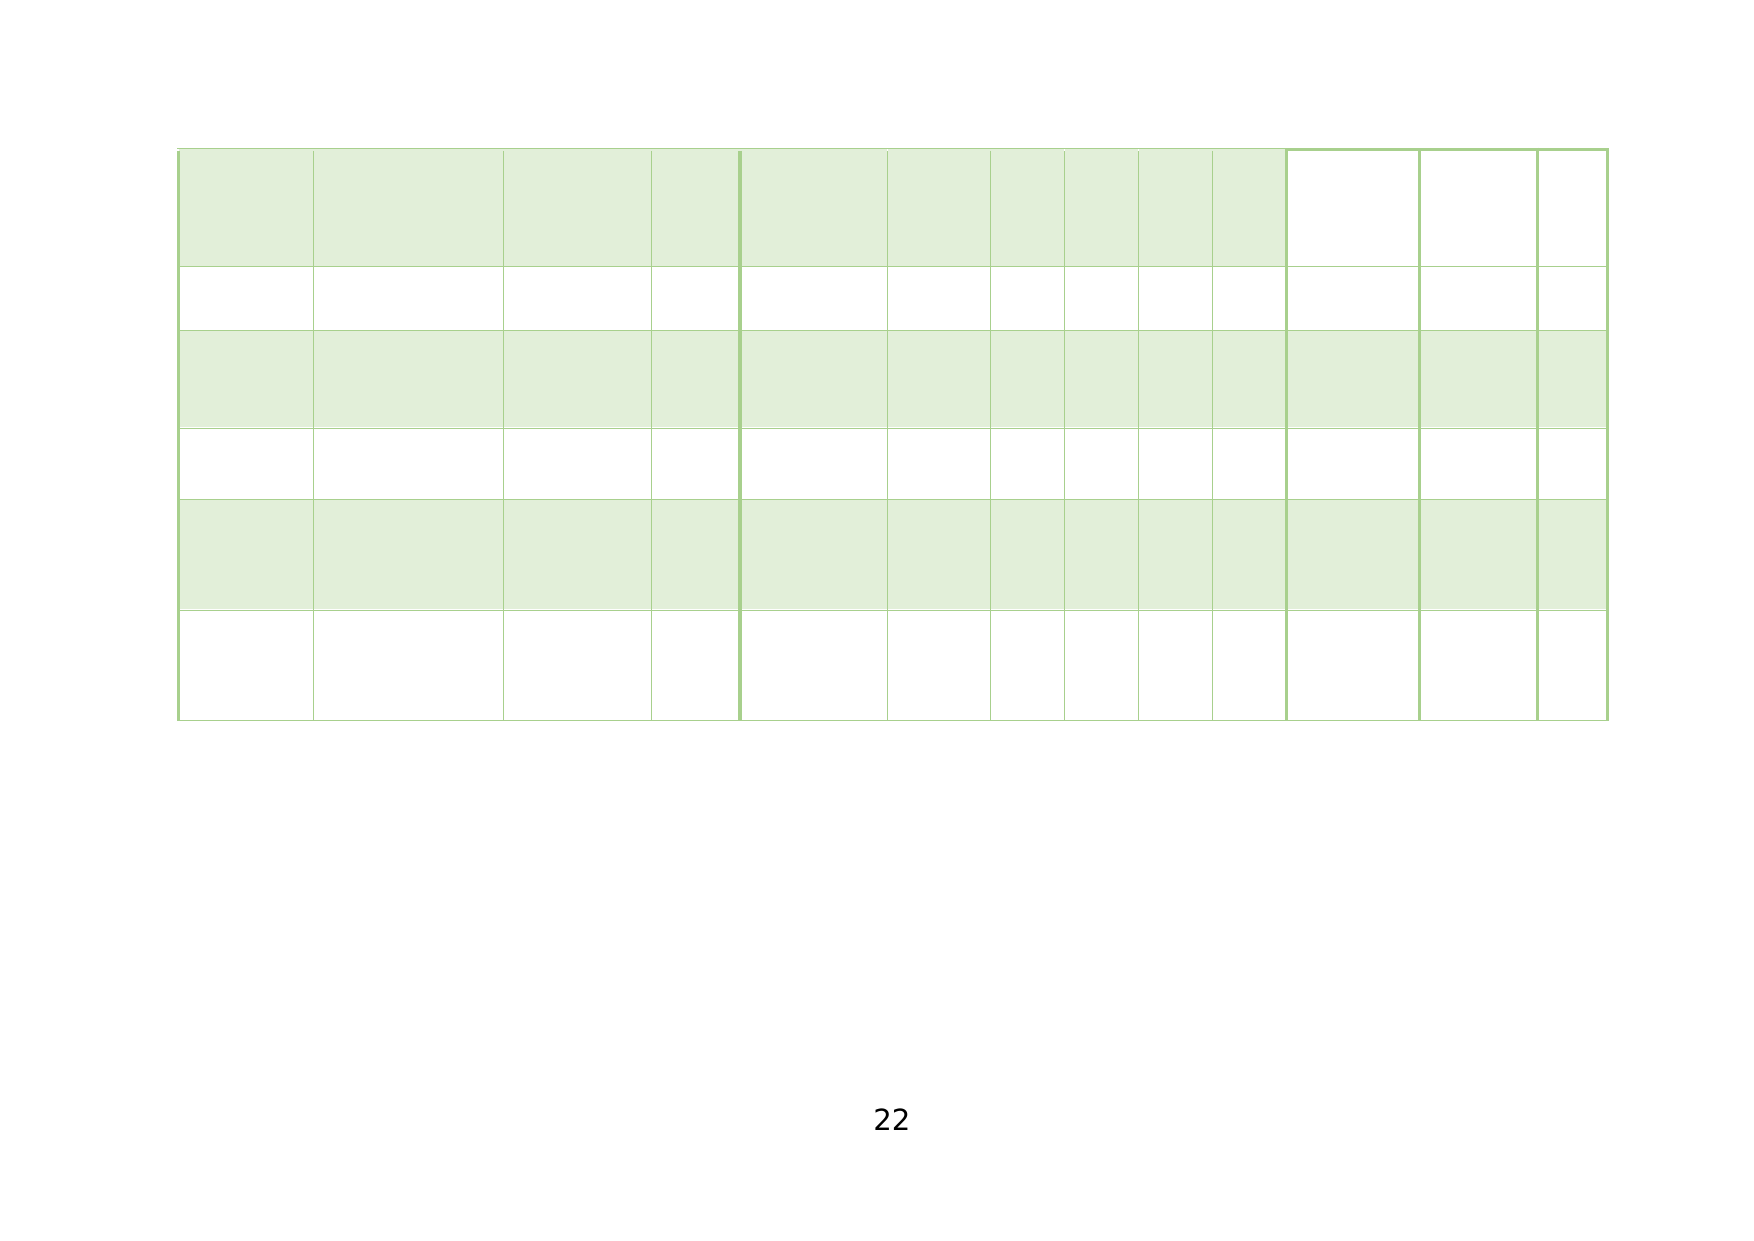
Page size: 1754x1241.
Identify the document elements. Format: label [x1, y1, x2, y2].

table_cell [1139, 611, 1212, 720]
table_cell [314, 149, 504, 266]
table_cell [1288, 611, 1418, 720]
table_cell [1539, 611, 1606, 720]
table_cell [1139, 149, 1213, 266]
table_cell [888, 331, 990, 427]
table_cell [1539, 331, 1606, 427]
table_cell [1139, 429, 1212, 499]
table_cell [652, 267, 738, 330]
table_cell [180, 331, 313, 427]
table_header [1288, 151, 1418, 266]
table_cell [504, 149, 652, 266]
table_cell [1539, 429, 1606, 499]
table_cell [314, 500, 503, 609]
table_cell [742, 429, 887, 499]
table_cell [1288, 331, 1418, 427]
table_cell [991, 267, 1064, 330]
table_cell [180, 267, 313, 330]
table_cell [1288, 500, 1418, 609]
table_cell [888, 429, 990, 499]
table_cell [180, 429, 313, 499]
table_header [1539, 151, 1606, 266]
table_cell [652, 611, 738, 720]
table_cell [1065, 149, 1138, 266]
table_cell [742, 331, 887, 427]
table_cell [1065, 429, 1138, 499]
table_cell [180, 611, 313, 720]
table_cell [1213, 149, 1285, 266]
table_cell [1139, 267, 1212, 330]
table_cell [1065, 611, 1138, 720]
table_cell [504, 331, 651, 427]
table_cell [504, 500, 651, 609]
table_cell [1421, 331, 1536, 427]
table_cell [742, 611, 887, 720]
table_cell [314, 611, 503, 720]
table_cell [991, 500, 1064, 609]
table_cell [742, 267, 887, 330]
table_cell [888, 500, 990, 609]
table_cell [1288, 429, 1418, 499]
table_cell [1213, 500, 1285, 609]
table_cell [1539, 500, 1606, 609]
table_cell [991, 611, 1064, 720]
table_cell [652, 500, 738, 609]
table_cell [1539, 267, 1606, 330]
table_cell [652, 149, 740, 266]
table_cell [740, 149, 887, 266]
table_cell [991, 149, 1064, 266]
table_cell [888, 267, 990, 330]
table_cell [1421, 611, 1536, 720]
table_header [1421, 151, 1536, 266]
table_cell [179, 149, 314, 266]
table_cell [888, 611, 990, 720]
table_cell [504, 429, 651, 499]
table_cell [991, 331, 1064, 427]
table_cell [1213, 611, 1285, 720]
table_cell [1065, 331, 1138, 427]
table_cell [314, 429, 503, 499]
table_cell [504, 611, 651, 720]
table_cell [314, 267, 503, 330]
table_cell [314, 331, 503, 427]
table_cell [1065, 267, 1138, 330]
table_cell [1213, 331, 1285, 427]
table_cell [1213, 267, 1285, 330]
table_cell [1139, 331, 1212, 427]
table_cell [1065, 500, 1138, 609]
table_cell [991, 429, 1064, 499]
table_cell [504, 267, 651, 330]
table_cell [1213, 429, 1285, 499]
table_cell [1139, 500, 1212, 609]
table_cell [652, 331, 738, 427]
table_cell [742, 500, 887, 609]
table_cell [1421, 267, 1536, 330]
table_cell [888, 149, 991, 266]
table_cell [1421, 429, 1536, 499]
table_cell [1421, 500, 1536, 609]
table_cell [180, 500, 313, 609]
table_cell [1288, 267, 1418, 330]
table_cell [652, 429, 738, 499]
